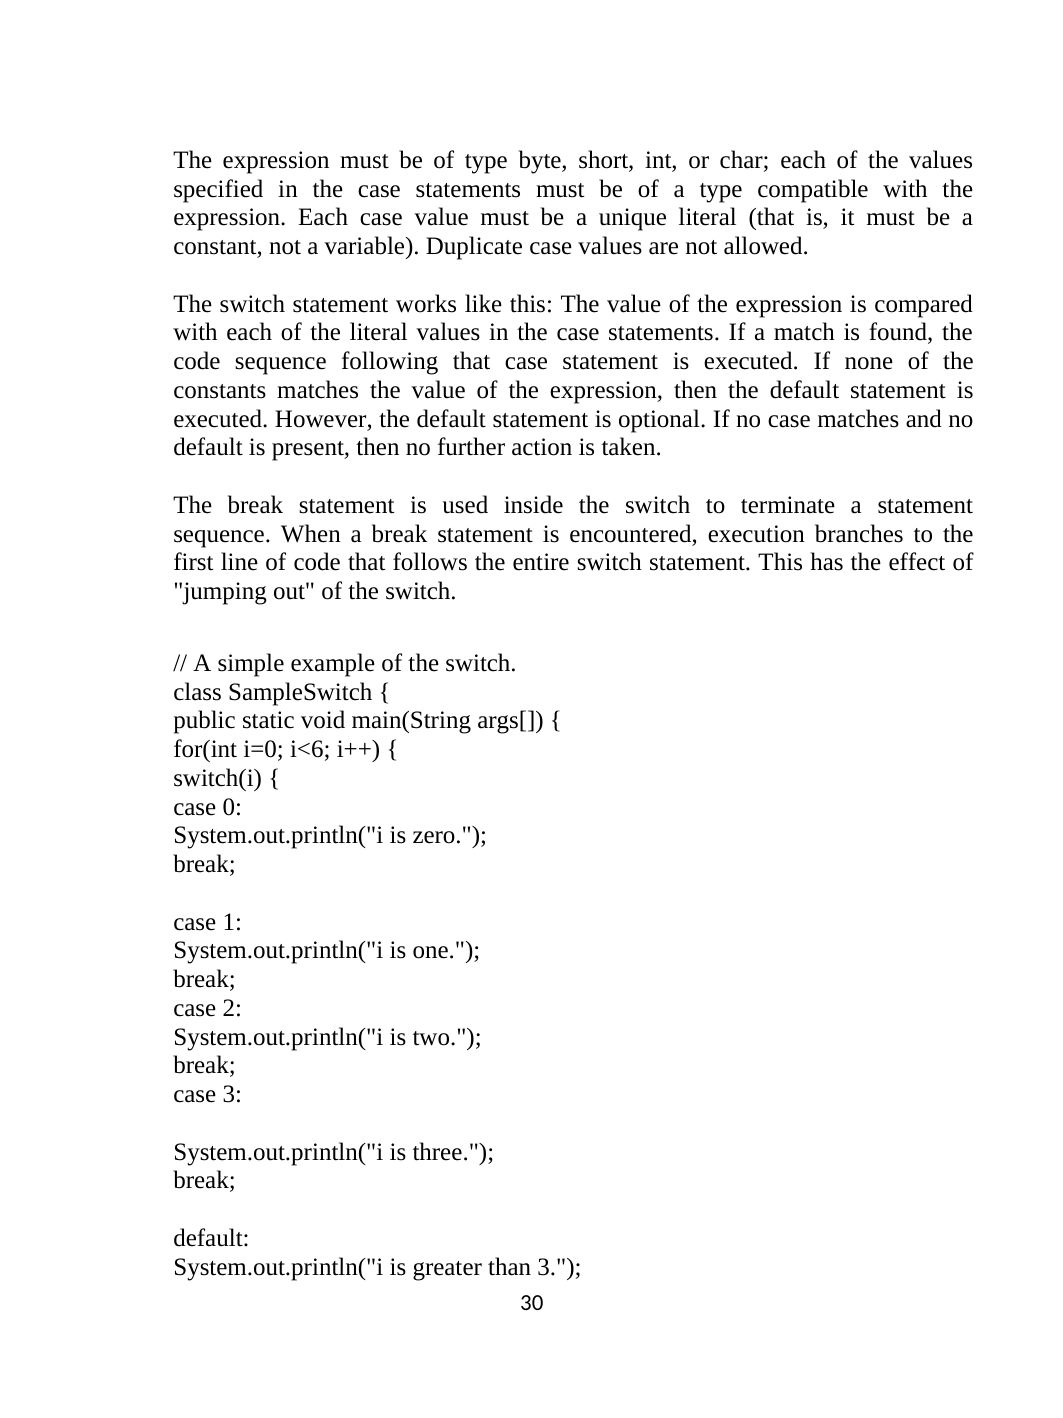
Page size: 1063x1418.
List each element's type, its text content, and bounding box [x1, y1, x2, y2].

list case 3: [173, 1079, 974, 1108]
list The switch statement works like this: The value of the expression is compared with each of the literal values in the case statements. If a match is found, the code sequence following that case statement is executed. If none of the constants matches the value of the expression, then the default statement is executed. However, the default statement is optional. If no case matches and no default is present, then no further action is taken. [173, 289, 974, 461]
list case 1: [173, 907, 974, 936]
list for(int i=0; i<6; i++) { [173, 734, 974, 763]
list break; [173, 849, 974, 878]
list The break statement is used inside the switch to terminate a statement sequence. When a break statement is encountered, execution branches to the first line of code that follows the entire switch statement. This has the effect of "jumping out" of the switch. [173, 490, 974, 605]
list case 2: [173, 993, 974, 1022]
list default: [173, 1223, 974, 1252]
list // A simple example of the switch. [173, 648, 974, 677]
list System.out.println("i is two."); [173, 1022, 974, 1051]
list break; [173, 964, 974, 993]
list System.out.println("i is one."); [173, 936, 974, 964]
list case 0: [173, 792, 974, 821]
list switch(i) { [173, 763, 974, 792]
list break; [173, 1051, 974, 1079]
list System.out.println("i is three."); [173, 1137, 974, 1166]
list public static void main(String args[]) { [173, 706, 974, 734]
list break; [173, 1166, 974, 1194]
list The expression must be of type byte, short, int, or char; each of the values specified in the case statements must be of a type compatible with the expression. Each case value must be a unique literal (that is, it must be a constant, not a variable). Duplicate case values are not allowed. [173, 145, 974, 260]
list System.out.println("i is greater than 3."); [173, 1252, 974, 1281]
list class SampleSwitch { [173, 677, 974, 706]
list System.out.println("i is zero."); [173, 821, 974, 849]
